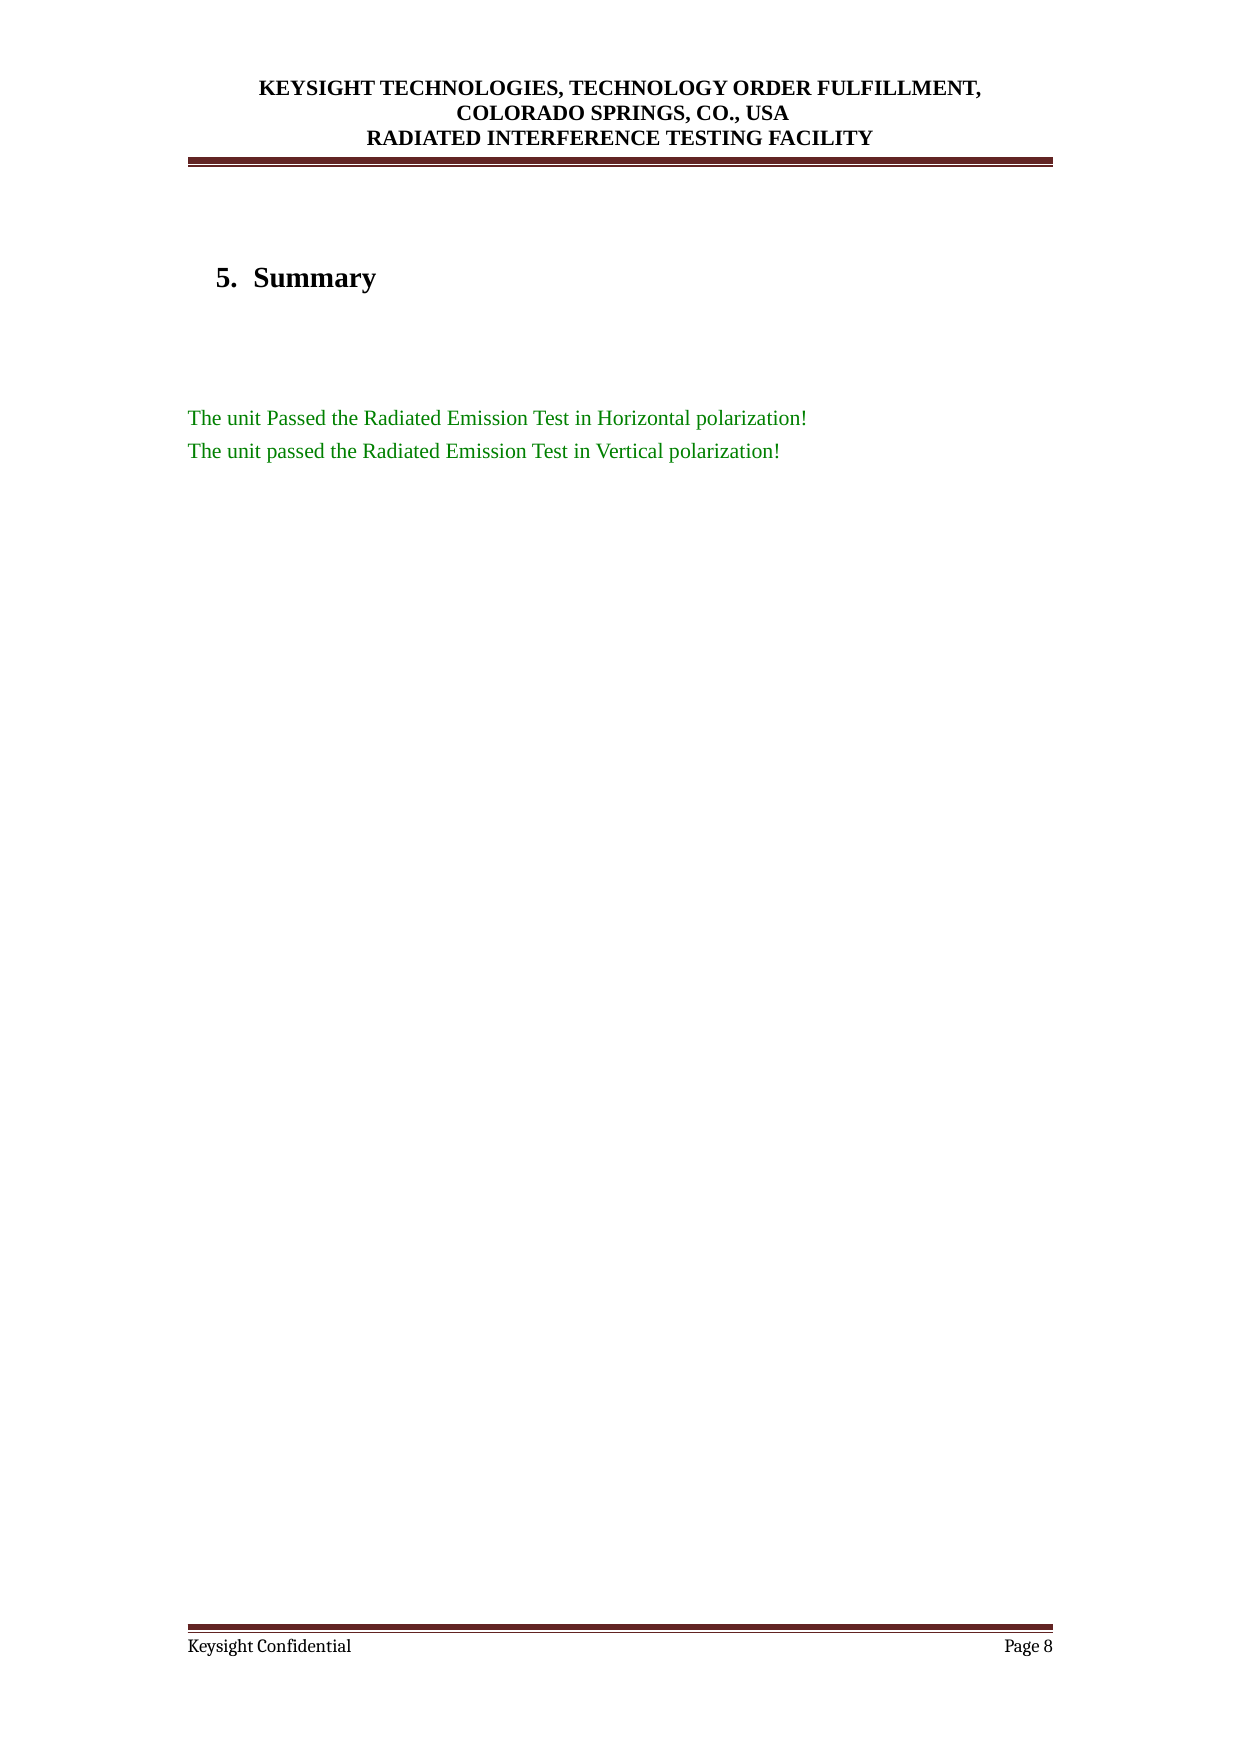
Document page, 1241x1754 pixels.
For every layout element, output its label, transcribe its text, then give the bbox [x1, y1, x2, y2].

text The unit Passed the Radiated Emission Test in Horizontal polarization! [187, 402, 1053, 434]
subtitle Summary [216, 244, 1053, 309]
text The unit passed the Radiated Emission Test in Vertical polarization! [187, 434, 1053, 467]
